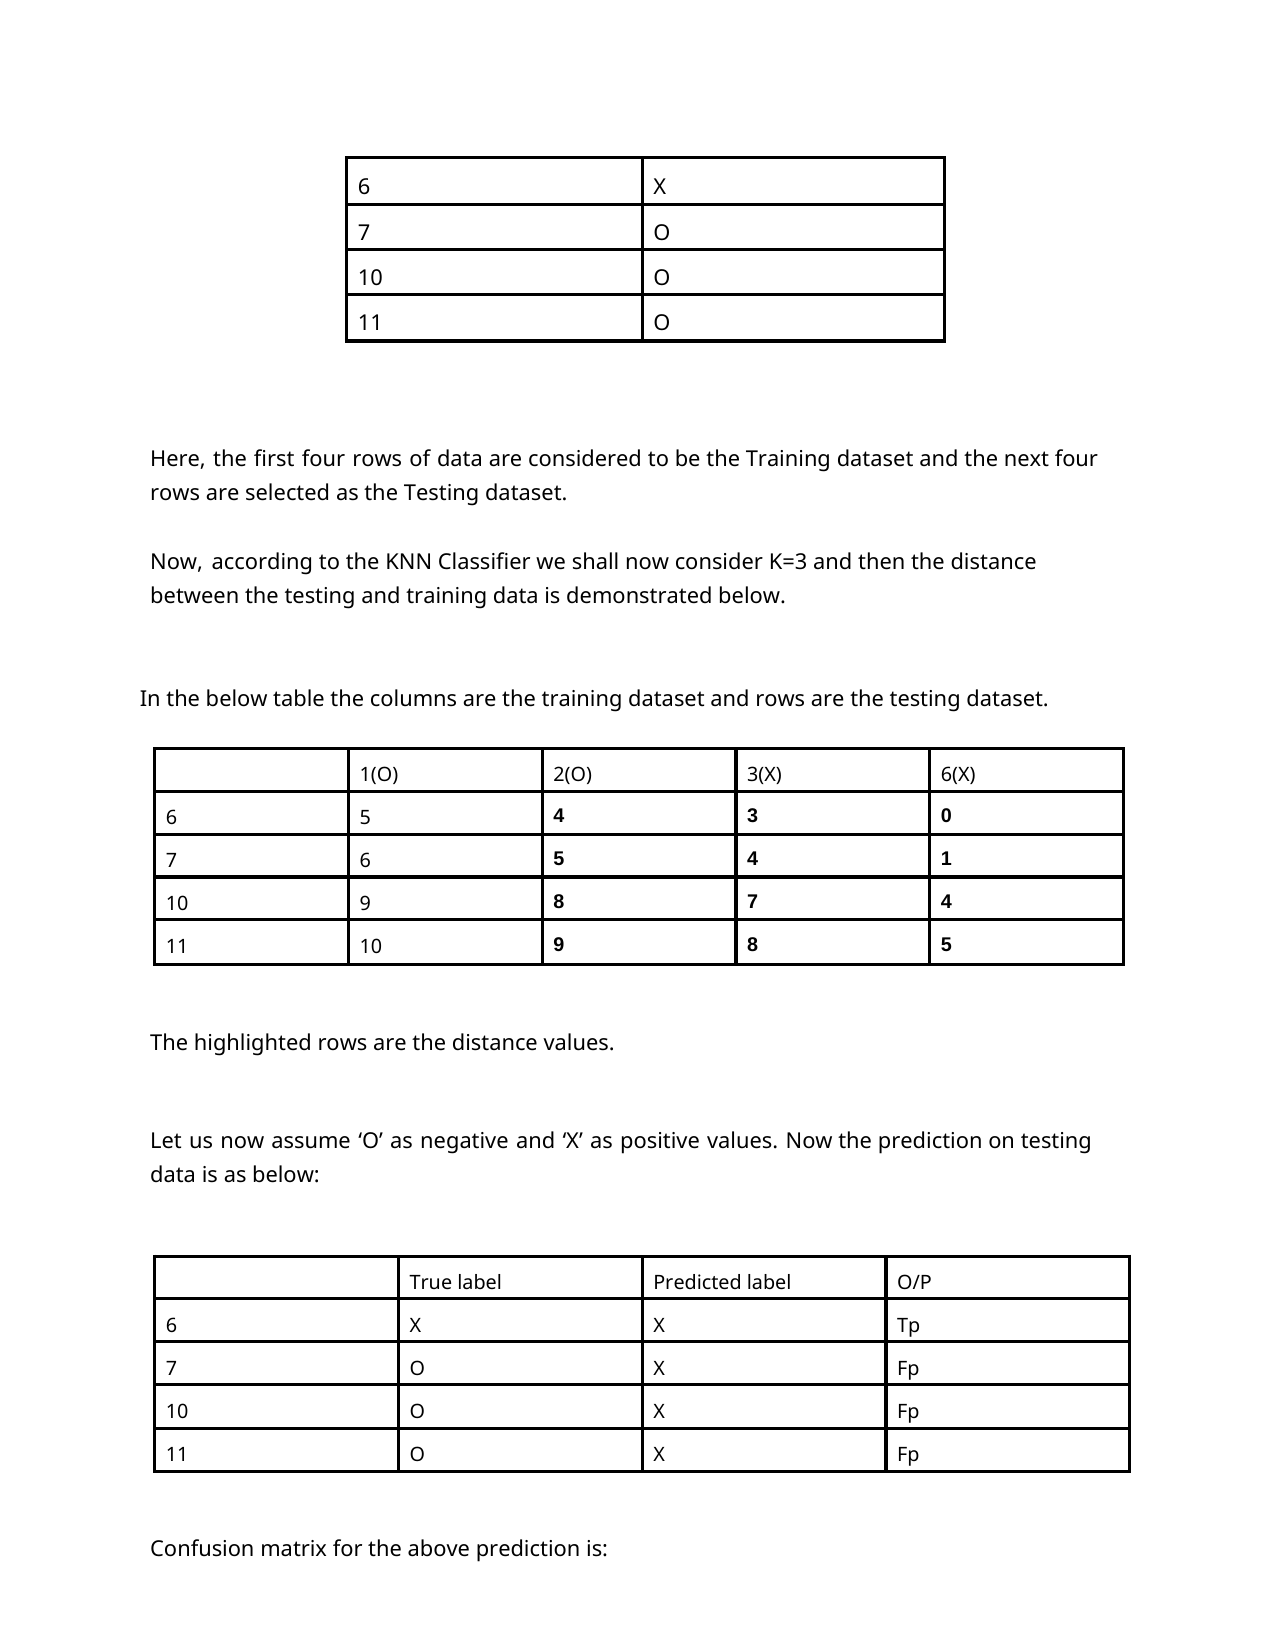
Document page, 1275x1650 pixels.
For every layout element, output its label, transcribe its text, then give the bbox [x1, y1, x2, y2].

table_cell X [644, 1386, 884, 1427]
table_cell 11 [348, 296, 641, 339]
table_cell 10 [156, 879, 347, 918]
table_cell 7 [348, 206, 641, 248]
text Now, according to the KNN Classifier we shall now consider K=3 and then the distance between the testing and training data is demonstrated below. [150, 546, 1125, 610]
table_cell Fp [888, 1386, 1128, 1427]
table_cell 6 [156, 793, 347, 833]
table_header 2(O) [544, 750, 734, 790]
table_header [156, 1258, 397, 1297]
table_cell 6 [156, 1300, 397, 1340]
text Let us now assume ‘O’ as negative and ‘X’ as positive values. Now the prediction on testing data is as below: [150, 1125, 1125, 1189]
table_cell 4 [931, 879, 1122, 918]
table_cell 8 [738, 921, 928, 963]
table_cell O [400, 1430, 641, 1470]
table_cell X [644, 159, 943, 203]
table_header [156, 750, 347, 790]
table_cell O [400, 1343, 641, 1382]
table_cell 4 [738, 836, 928, 875]
table_cell 7 [156, 836, 347, 875]
table_cell Tp [888, 1300, 1128, 1340]
table_header True label [400, 1258, 641, 1297]
table_cell 10 [348, 251, 641, 293]
table_cell 10 [156, 1386, 397, 1427]
table_header 6(X) [931, 750, 1122, 790]
table_cell O [644, 296, 943, 339]
table_cell O [644, 206, 943, 248]
table_cell Fp [888, 1430, 1128, 1470]
table_cell 5 [931, 921, 1122, 963]
table_cell 7 [156, 1343, 397, 1382]
table_header 1(O) [350, 750, 541, 790]
text Confusion matrix for the above prediction is: [150, 1533, 1262, 1563]
table_cell 4 [544, 793, 734, 833]
table_cell 3 [738, 793, 928, 833]
table_header 3(X) [738, 750, 928, 790]
table_cell O [644, 251, 943, 293]
table_cell 5 [350, 793, 541, 833]
table_cell X [644, 1300, 884, 1340]
table_cell 0 [931, 793, 1122, 833]
text In the below table the columns are the training dataset and rows are the testing dataset. [139, 683, 1262, 712]
text Here, the first four rows of data are considered to be the Training dataset and the next four rows are selected as the Testing dataset. [150, 443, 1124, 507]
table_cell 6 [350, 836, 541, 875]
table_cell 10 [350, 921, 541, 963]
table_cell 5 [544, 836, 734, 875]
table_cell 6 [348, 159, 641, 203]
table_header Predicted label [644, 1258, 884, 1297]
table_cell 9 [350, 879, 541, 918]
table_cell 11 [156, 1430, 397, 1470]
table_cell 9 [544, 921, 734, 963]
table_cell 11 [156, 921, 347, 963]
table_cell 8 [544, 879, 734, 918]
text The highlighted rows are the distance values. [150, 1027, 1262, 1057]
table_cell Fp [888, 1343, 1128, 1382]
table_cell 1 [931, 836, 1122, 875]
table_header O/P [888, 1258, 1128, 1297]
table_cell X [644, 1343, 884, 1382]
table_cell X [400, 1300, 641, 1340]
table_cell O [400, 1386, 641, 1427]
table_cell X [644, 1430, 884, 1470]
table_cell 7 [738, 879, 928, 918]
